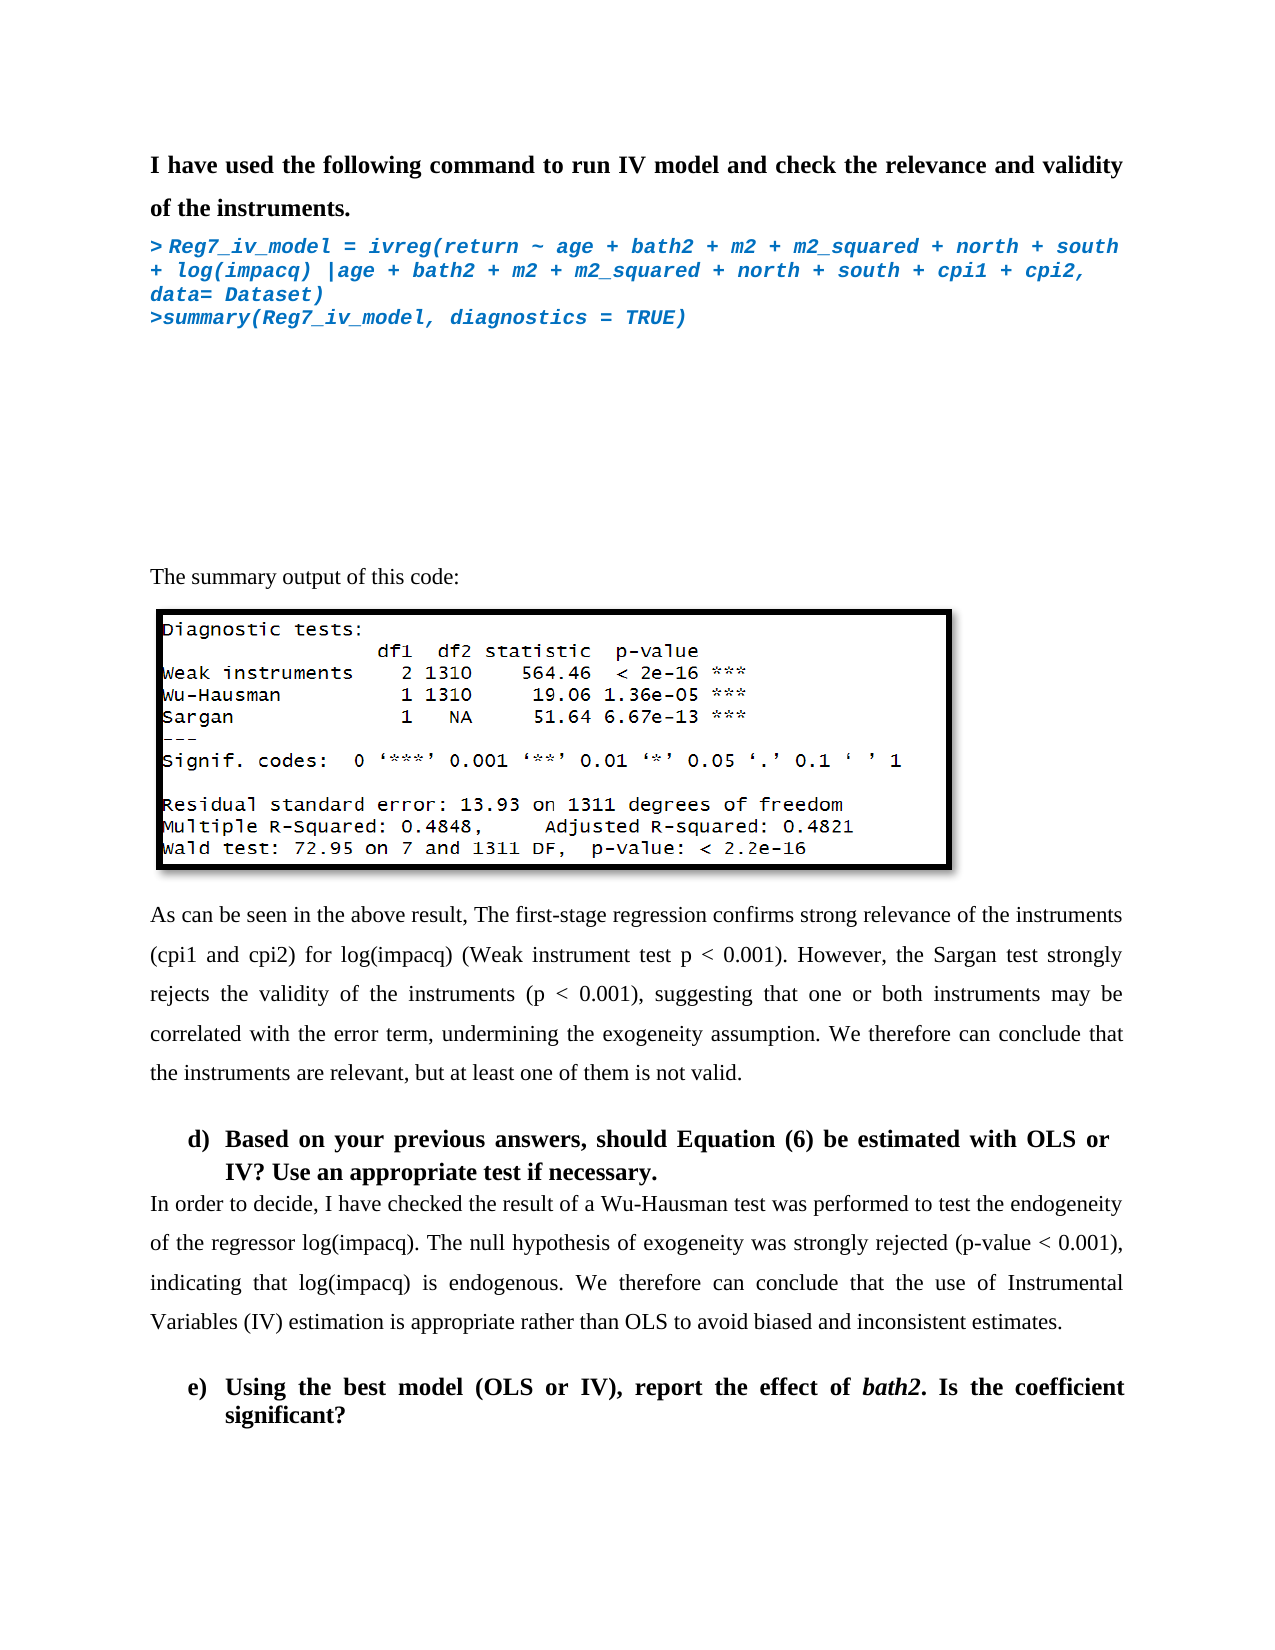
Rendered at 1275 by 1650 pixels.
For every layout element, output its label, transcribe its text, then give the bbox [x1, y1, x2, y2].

text > Reg7_iv_model = ivreg(return ~ age + bath2 + m2 + m2_squared + north + south + log(impacq) |age + bath2 + m2 + m2_squared + north + south + cpi1 + cpi2, data= Dataset) [150, 236, 1125, 307]
list Using the best model (OLS or IV), report the effect of bath2. Is the coefficient significant? [187, 1373, 1125, 1429]
text As can be seen in the above result, The first-stage regression confirms strong relevance of the instruments (cpi1 and cpi2) for log(impacq) (Weak instrument test p < 0.001). However, the Sargan test strongly rejects the validity of the instruments (p < 0.001), suggesting that one or both instruments may be correlated with the error term, undermining the exogeneity assumption. We therefore can conclude that the instruments are relevant, but at least one of them is not valid. [150, 901, 1125, 1086]
text I have used the following command to run IV model and check the relevance and validity of the instruments. [150, 150, 1125, 222]
text In order to decide, I have checked the result of a Wu-Hausman test was performed to test the endogeneity of the regressor log(impacq). The null hypothesis of exogeneity was strongly rejected (p-value < 0.001), indicating that log(impacq) is endogenous. We therefore can conclude that the use of Instrumental Variables (IV) estimation is appropriate rather than OLS to avoid biased and inconsistent estimates. [150, 1190, 1125, 1335]
list Based on your previous answers, should Equation (6) be estimated with OLS or IV? Use an appropriate test if necessary. [187, 1124, 1110, 1186]
text >summary(Reg7_iv_model, diagnostics = TRUE) [150, 307, 1125, 331]
picture [163, 615, 946, 864]
text The summary output of this code: [150, 563, 1125, 589]
